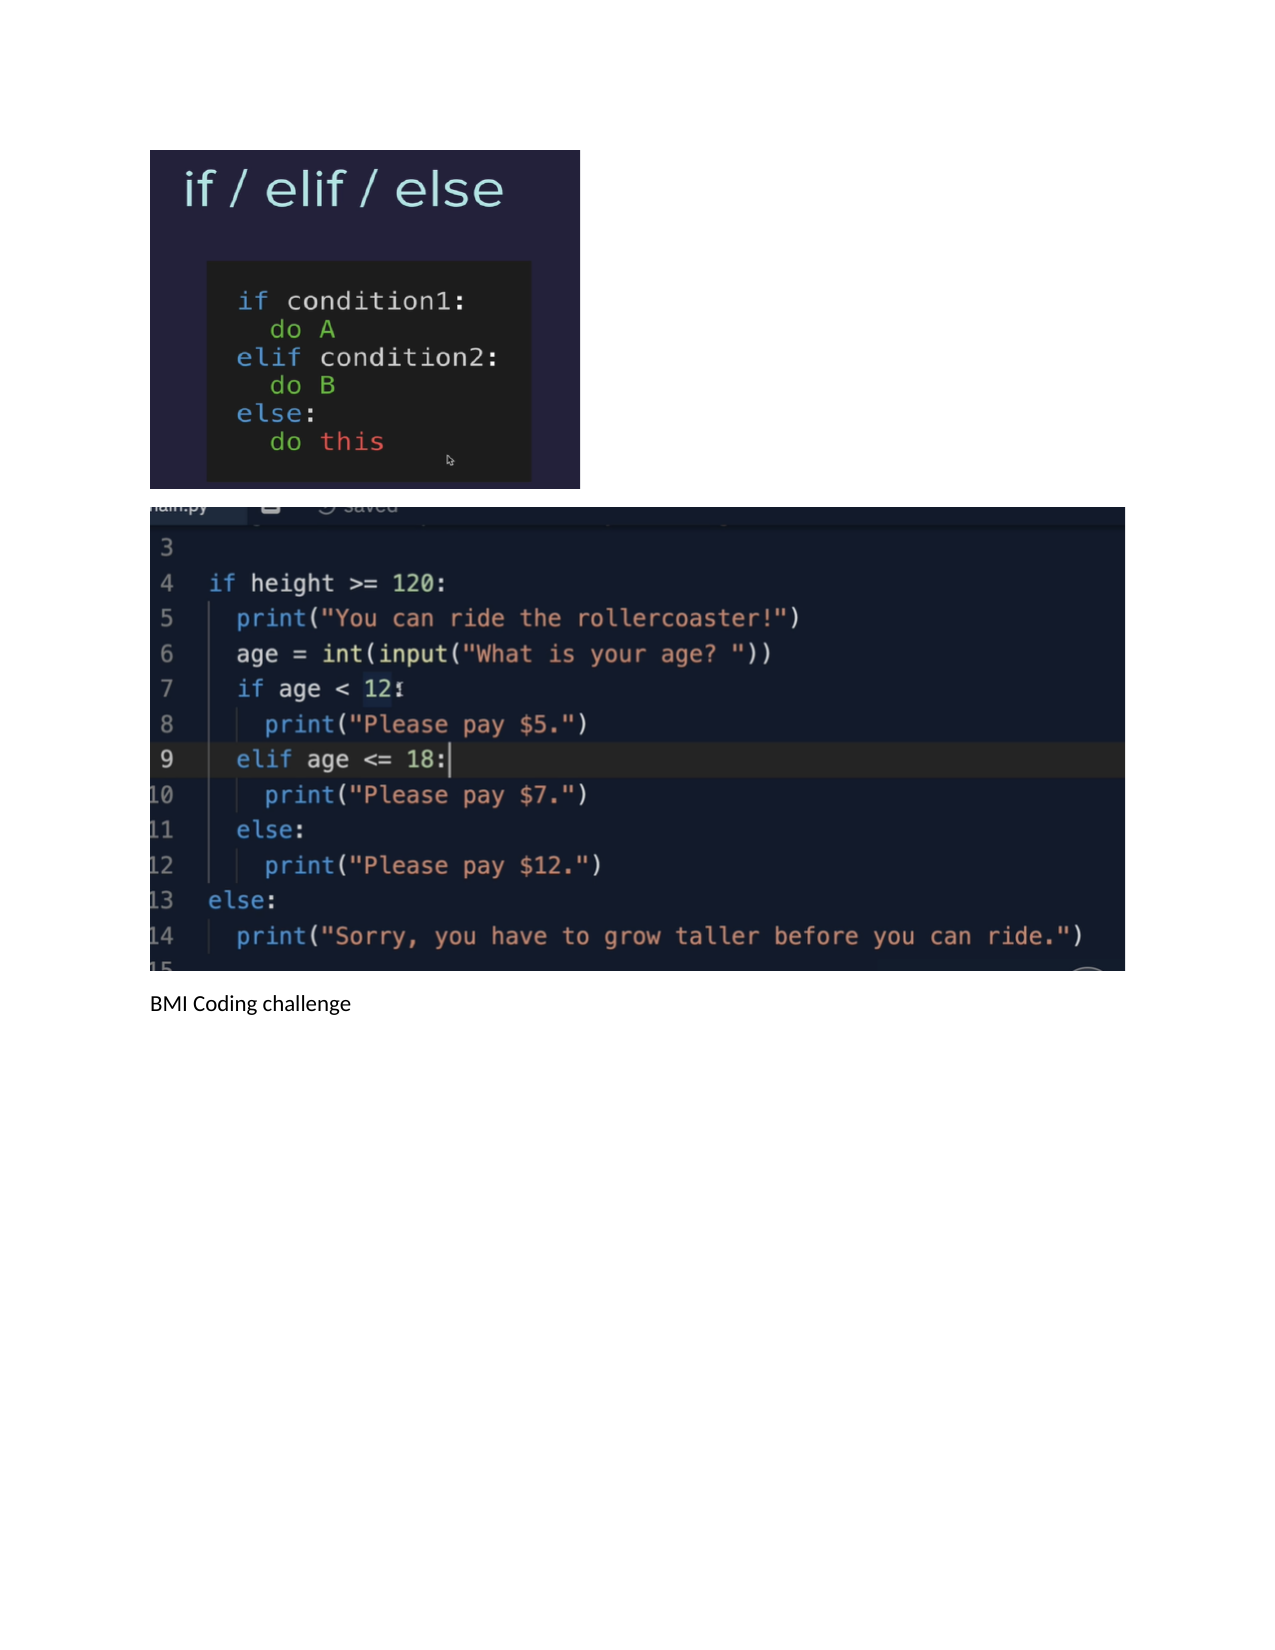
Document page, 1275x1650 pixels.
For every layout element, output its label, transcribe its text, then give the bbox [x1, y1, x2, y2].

picture [150, 150, 580, 489]
picture [150, 507, 1125, 971]
text BMI Coding challenge [150, 989, 1125, 1017]
